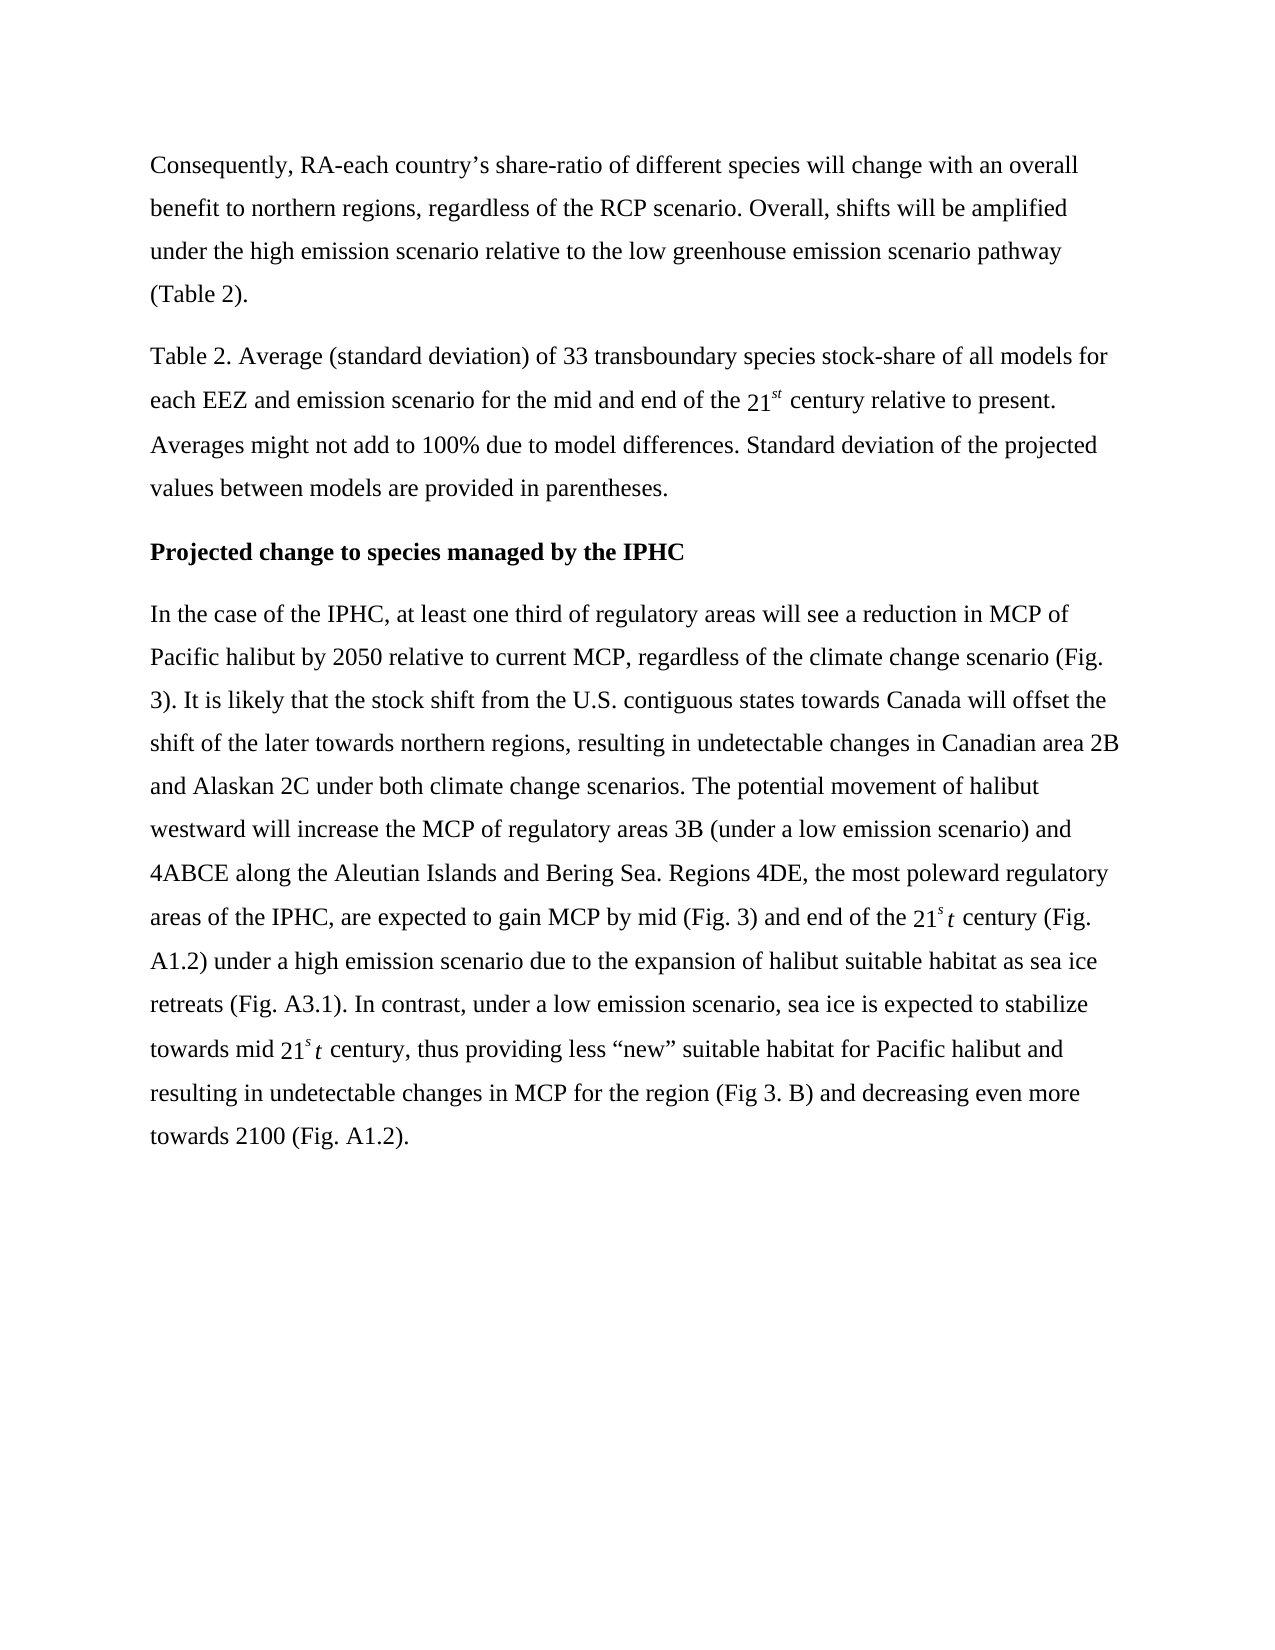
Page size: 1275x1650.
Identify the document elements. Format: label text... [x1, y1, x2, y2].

subtitle Projected change to species managed by the IPHC [150, 537, 1125, 566]
text In the case of the IPHC, at least one third of regulatory areas will see a reduction in MCP of Pacific halibut by 2050 relative to current MCP, regardless of the climate change scenario (Fig. 3). It is likely that the stock shift from the U.S. contiguous states towards Canada will offset the shift of the later towards northern regions, resulting in undetectable changes in Canadian area 2B and Alaskan 2C under both climate change scenarios. The potential movement of halibut westward will increase the MCP of regulatory areas 3B (under a low emission scenario) and 4ABCE along the Aleutian Islands and Bering Sea. Regions 4DE, the most poleward regulatory areas of the IPHC, are expected to gain MCP by mid (Fig. 3) and end of the century (Fig. A1.2) under a high emission scenario due to the expansion of halibut suitable habitat as sea ice retreats (Fig. A3.1). In contrast, under a low emission scenario, sea ice is expected to stabilize towards mid century, thus providing less “new” suitable habitat for Pacific halibut and resulting in undetectable changes in MCP for the region (Fig 3. B) and decreasing even more towards 2100 (Fig. A1.2). [150, 599, 1125, 1150]
text Consequently, RA-each country’s share-ratio of different species will change with an overall benefit to northern regions, regardless of the RCP scenario. Overall, shifts will be amplified under the high emission scenario relative to the low greenhouse emission scenario pathway (Table 2). [150, 150, 1125, 308]
text Table 2. Average (standard deviation) of 33 transboundary species stock-share of all models for each EEZ and emission scenario for the mid and end of the century relative to present. Averages might not add to 100% due to model differences. Standard deviation of the projected values between models are provided in parentheses. [150, 341, 1125, 502]
